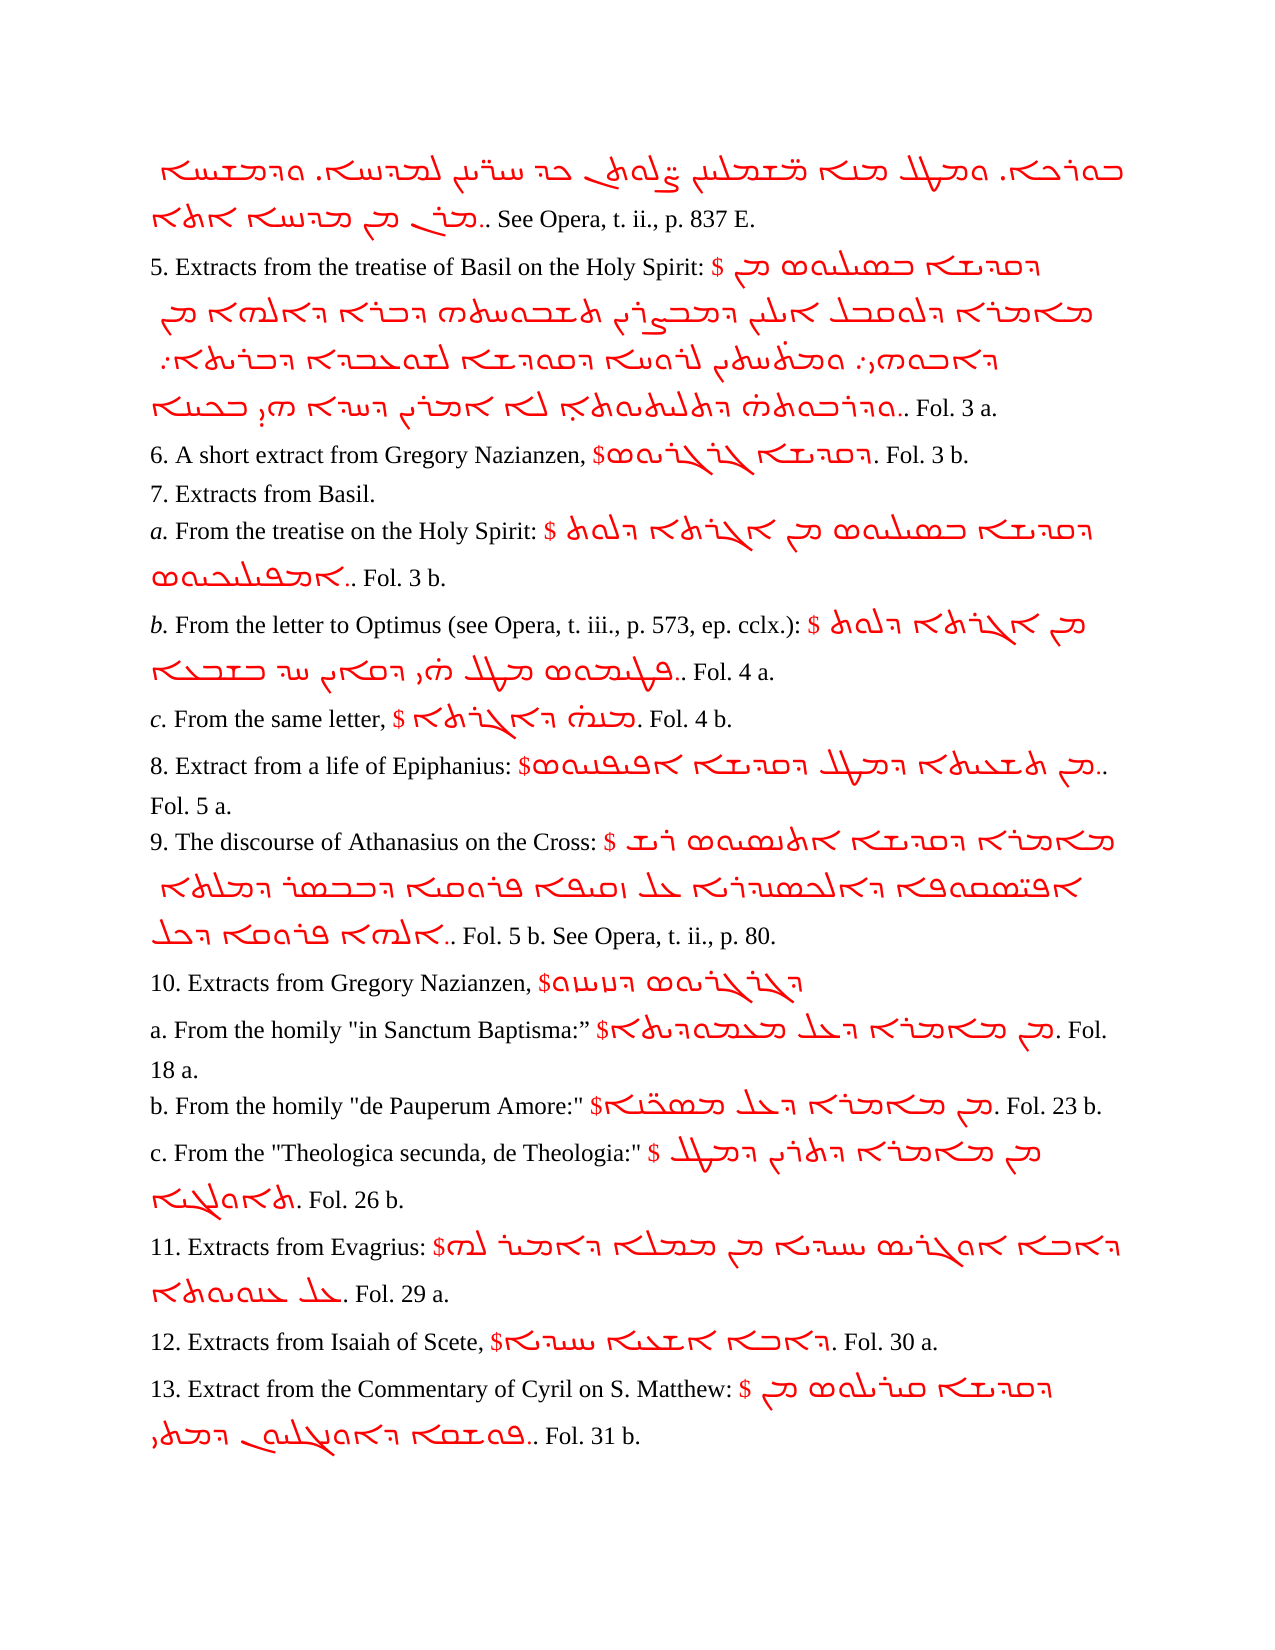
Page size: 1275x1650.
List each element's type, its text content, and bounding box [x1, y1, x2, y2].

text a. From the homily "in Sanctum Baptisma:” $ܡܢ ܡܐܡܪܐ ܕܥܠ ܡܥܡܘܕܝܬܐ. Fol. 18 a. [150, 1008, 1125, 1084]
text 12. Extracts from Isaiah of Scete, $ܕܐܒܐ ܐܫܥܝܐ ܝܚܝܕܝܐ. Fol. 30 a. [150, 1319, 1125, 1366]
text 13. Extract from the Commentary of Cyril on S. Matthew: $ܕܩܕܝܫܐ ܩܝܪܝܠܘܣ ܡܢ ܦܘܫܩܐ ܕܐܘܢܓܠܝܘܢ ܕܡܬܝ.. Fol. 31 b. [150, 1366, 1125, 1460]
text b. From the homily "de Pauperum Amore:" $ܡܢ ܡܐܡܪܐ ܕܥܠ ܡܣܟ̈ܢܐ. Fol. 23 b. [150, 1084, 1125, 1131]
text c. From the same letter, $ ܡܢܗ̇ ܕܐܓܪܬܐ. Fol. 4 b. [150, 697, 1125, 744]
text 5. Extracts from the treatise of Basil on the Holy Spirit: $ܕܩܕܝܫܐ ܒܣܝܠܝܘܣ ܡܢ ܡܐܡܪܐ ܕܠܘܩܒܠ ܐܝܠܝܢ ܕܡܒܨܪܝܢ ܬܫܒܘܚܬܗ ܕܒܪܐ ܕܐܠܗܐ ܡܢ ܕܐܒܘܗܝ܇ ܘܡܬ̇ܚܬܝܢ ܠܪܘܚܐ ܕܩܘܕܫܐ ܠܫܘܥܒܕܐ ܕܒܪܝܬܐ܇ ܘܕܪܒܘܬܗ̇ ܕܬܠܝܬܝܘܬܐ̣ ܠܐ ܐܡܪܝܢ ܕܚܕܐ ܗܝ̣ ܒܟܝܢܐ.. Fol. 3 a. [150, 244, 1125, 432]
text c. From the "Theologica secunda, de Theologia:" $ܡܢ ܡܐܡܪܐ ܕܬܪܝܢ ܕܡܛܠ ܬܐܘܠܓܝܐ. Fol. 26 b. [150, 1131, 1125, 1225]
text 6. A short extract from Gregory Nazianzen, $ܕܩܕܝܫܐ ܓܪܓܪܝܘܣ. Fol. 3 b. [150, 432, 1125, 479]
text 7. Extracts from Basil. [150, 479, 1125, 508]
text 11. Extracts from Evagrius: $ܕܐܒܐ ܐܘܓܪܝܣ ܝܚܝܕܝܐ ܡܢ ܡܡܠܐ ܕܐܡܝܪ ܠܗ ܥܠ ܥܢܘܝܘܬܐ. Fol. 29 a. [150, 1225, 1125, 1319]
text a. From the treatise on the Holy Spirit: $ܕܩܕܝܫܐ ܒܣܝܠܝܘܣ ܡܢ ܐܓܪܬܐ ܕܠܘܬ ܐܡܦܝܠܝܟܝܘܣ.. Fol. 3 b. [150, 508, 1125, 602]
text 10. Extracts from Gregory Nazianzen, $ܕܓܪܓܪܝܘܣ ܕܢܙܝܢܙܘ [150, 961, 1125, 1008]
text 9. The discourse of Athanasius on the Cross: $ܡܐܡܪܐ ܕܩܕܝܫܐ ܐܬܢܣܝܘܣ ܪܝܫ ܐܦܝ̈ܣܩܘܦܐ ܕܐܠܟܣܢܕܪܝܐ ܥܠ ܙܩܝܦܐ ܦܪܘܩܝܐ ܕܒܒܣܪ ܕܡܠܬܐ ܐܠܗܐ ܦܪܘܩܐ ܕܟܠ.. Fol. 5 b. See Opera, t. ii., p. 80. [150, 819, 1125, 961]
text 8. Extract from a life of Epiphanius: $ܡܢ ܬܫܥܝܬܐ ܕܡܛܠ ܕܩܕܝܫܐ ܐܦܝܦܢܝܘܣ.. Fol. 5 a. [150, 744, 1125, 819]
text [150, 150, 1125, 244]
text b. From the letter to Optimus (see Opera, t. iii., p. 573, ep. cclx.): $ܡܢ ܐܓܪܬܐ ܕܠܘܬ ܦܛܝܡܘܣ ܡܛܠ ܗ̇ܝ ܕܩܐܝܢ ܚܕ ܒܫܒܥܐ.. Fol. 4 a. [150, 602, 1125, 697]
